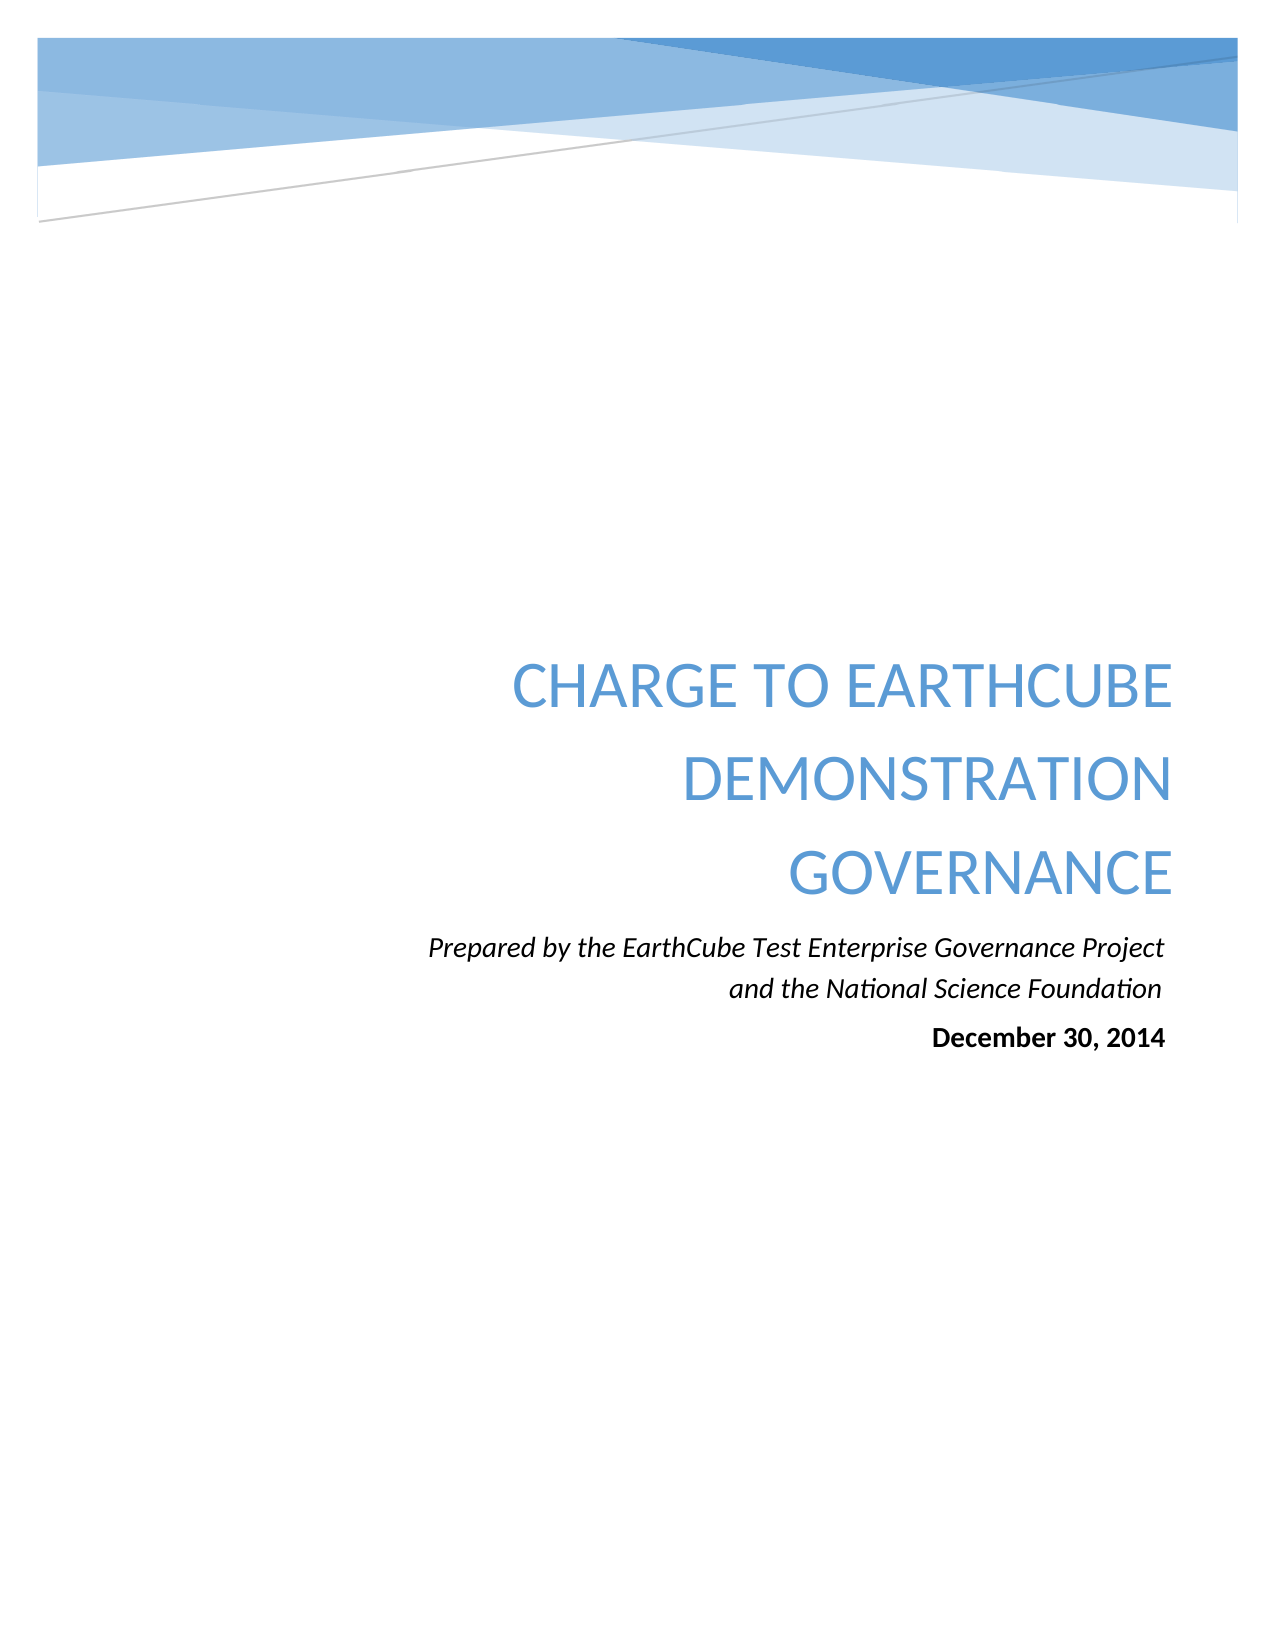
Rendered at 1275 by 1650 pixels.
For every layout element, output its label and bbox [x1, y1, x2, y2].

picture [37, 37, 1238, 238]
